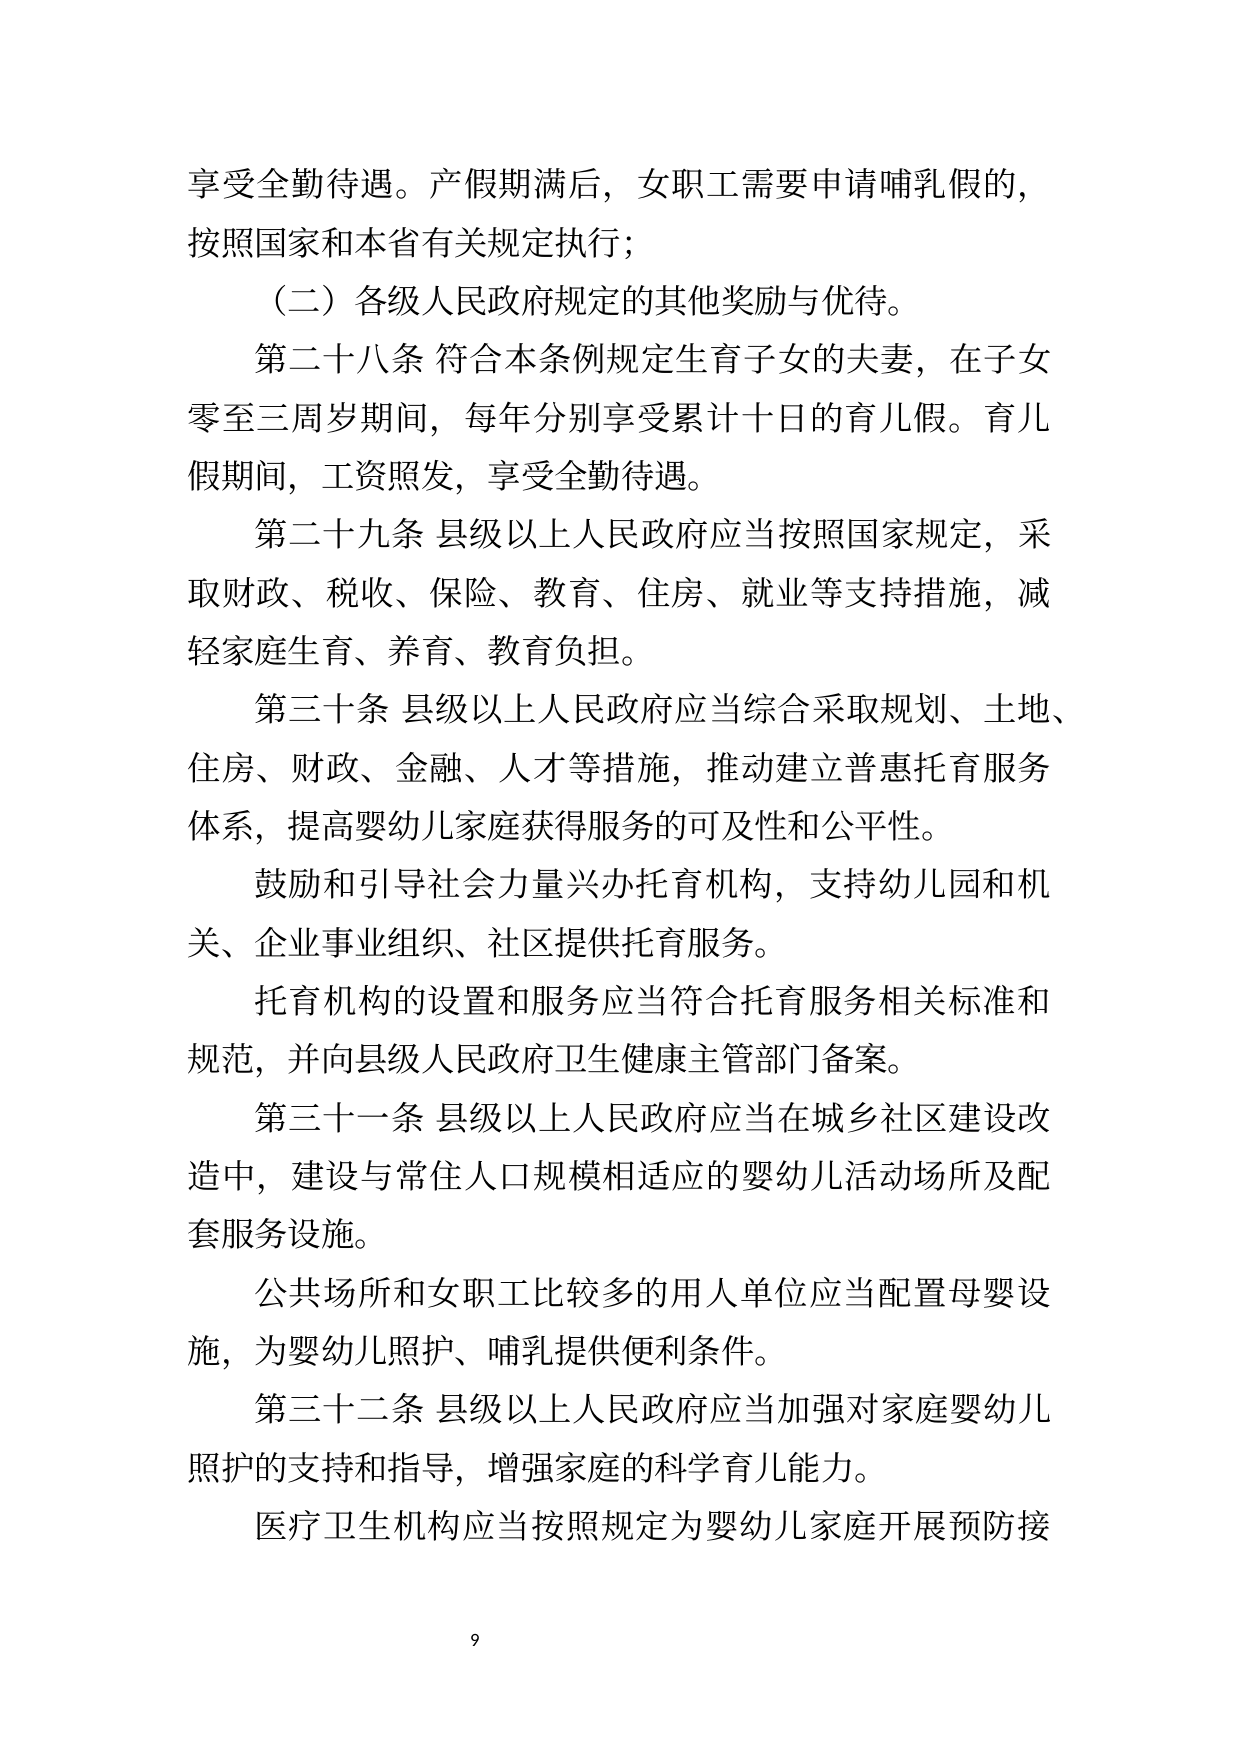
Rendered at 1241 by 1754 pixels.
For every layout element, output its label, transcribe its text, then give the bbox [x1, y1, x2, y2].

text 第二十九条 县级以上人民政府应当按照国家规定，采取财政、税收、保险、教育、住房、就业等支持措施，减轻家庭生育、养育、教育负担。 [187, 500, 1053, 675]
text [187, 1492, 1053, 1550]
text 第三十条 县级以上人民政府应当综合采取规划、土地、住房、财政、金融、人才等措施，推动建立普惠托育服务体系，提高婴幼儿家庭获得服务的可及性和公平性。 [187, 675, 1053, 850]
text 鼓励和引导社会力量兴办托育机构，支持幼儿园和机关、企业事业组织、社区提供托育服务。 [187, 850, 1053, 967]
text （二）各级人民政府规定的其他奖励与优待。 [187, 267, 1053, 325]
text 第三十一条 县级以上人民政府应当在城乡社区建设改造中，建设与常住人口规模相适应的婴幼儿活动场所及配套服务设施。 [187, 1083, 1053, 1258]
text 托育机构的设置和服务应当符合托育服务相关标准和规范，并向县级人民政府卫生健康主管部门备案。 [187, 967, 1053, 1083]
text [187, 150, 1053, 267]
text 第二十八条 符合本条例规定生育子女的夫妻，在子女零至三周岁期间，每年分别享受累计十日的育儿假。育儿假期间，工资照发，享受全勤待遇。 [187, 325, 1053, 500]
text 第三十二条 县级以上人民政府应当加强对家庭婴幼儿照护的支持和指导，增强家庭的科学育儿能力。 [187, 1375, 1053, 1492]
text 公共场所和女职工比较多的用人单位应当配置母婴设施，为婴幼儿照护、哺乳提供便利条件。 [187, 1258, 1053, 1375]
